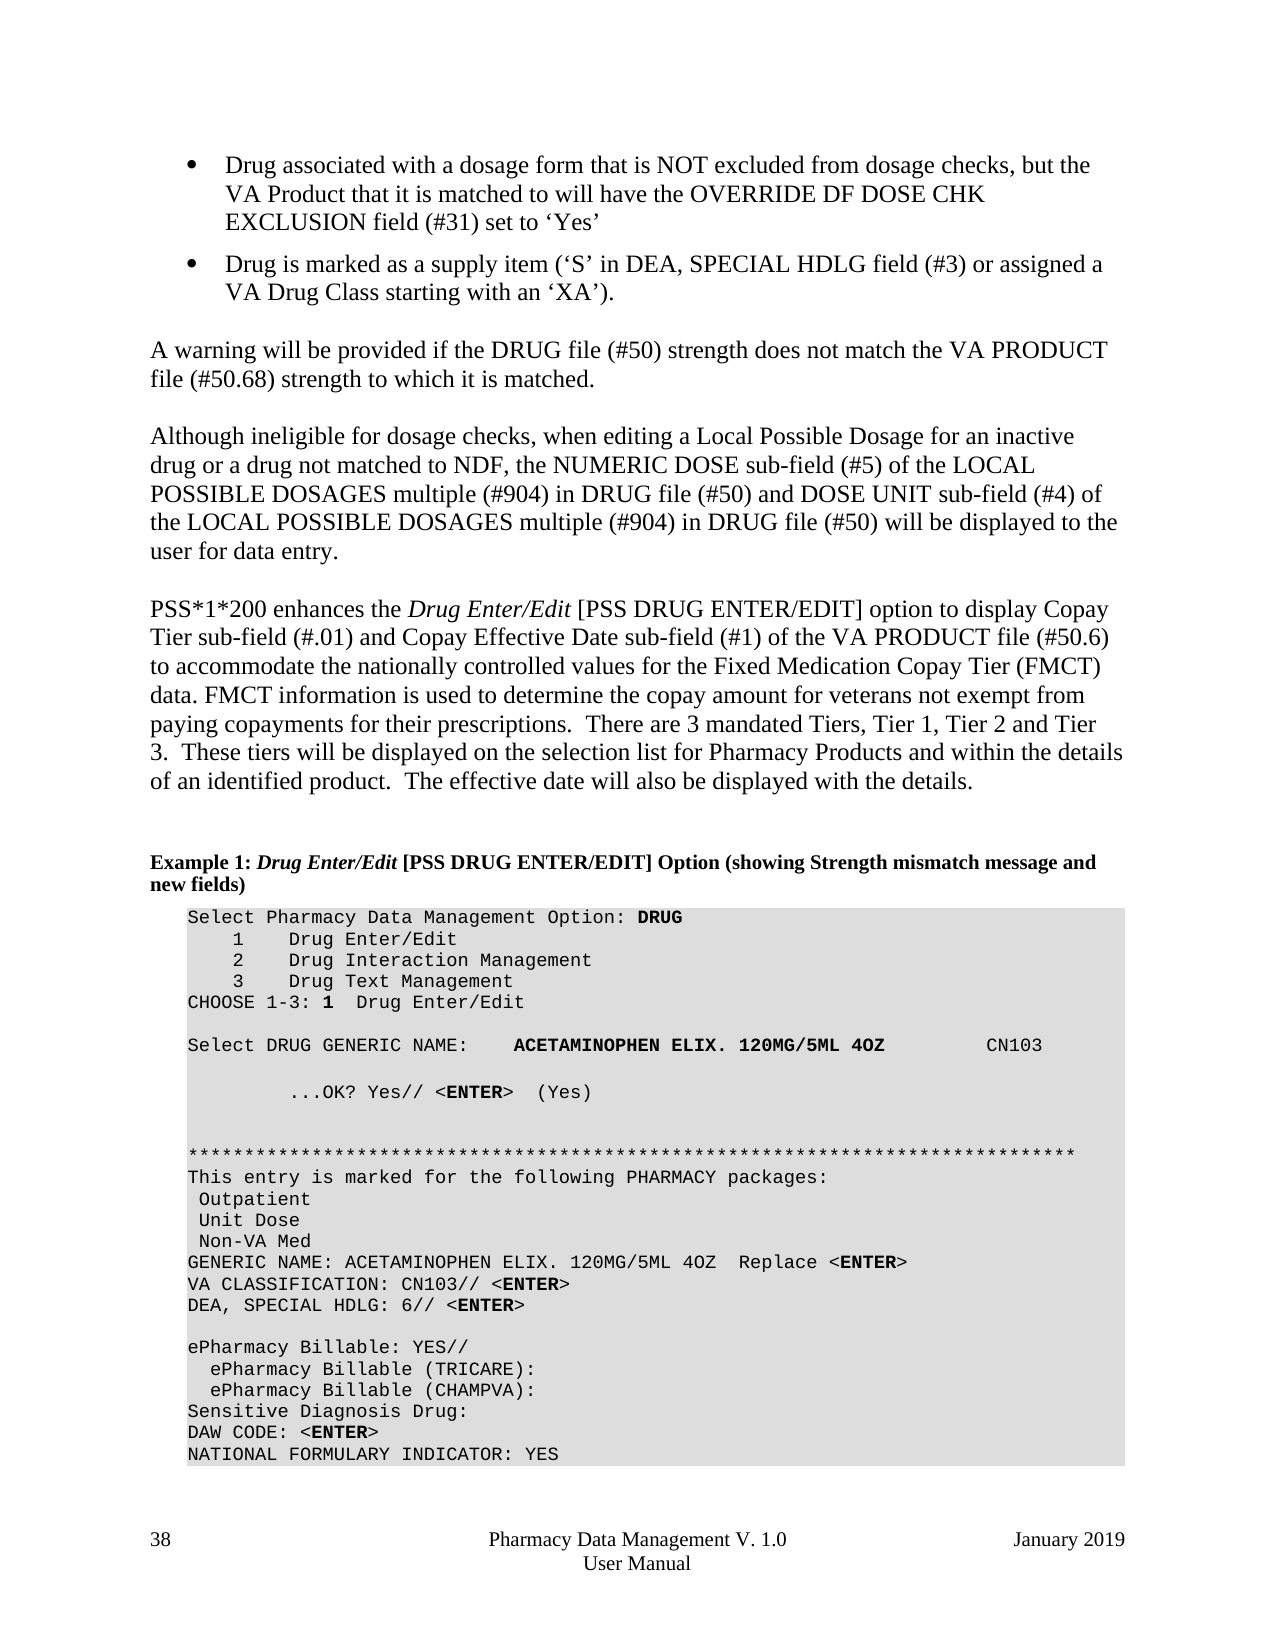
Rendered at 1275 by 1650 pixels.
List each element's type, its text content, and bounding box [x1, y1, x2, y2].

text A warning will be provided if the DRUG file (#50) strength does not match the VA PRODUCT file (#50.68) strength to which it is matched. [150, 335, 1125, 392]
text GENERIC NAME: ACETAMINOPHEN ELIX. 120MG/5ML 4OZ Replace <ENTER> [187, 1253, 1125, 1274]
text CHOOSE 1-3: 1 Drug Enter/Edit [187, 993, 1125, 1014]
text VA CLASSIFICATION: CN103// <ENTER> [187, 1274, 1125, 1296]
text PSS*1*200 enhances the Drug Enter/Edit [PSS DRUG ENTER/EDIT] option to display Copay Tier sub-field (#.01) and Copay Effective Date sub-field (#1) of the VA PRODUCT file (#50.6) to accommodate the nationally controlled values for the Fixed Medication Copay Tier (FMCT) data. FMCT information is used to determine the copay amount for veterans not exempt from paying copayments for their prescriptions. There are 3 mandated Tiers, Tier 1, Tier 2 and Tier 3. These tiers will be displayed on the selection list for Pharmacy Products and within the details of an identified product. The effective date will also be displayed with the details. [150, 594, 1125, 795]
text Outpatient [187, 1189, 1125, 1211]
text ePharmacy Billable (TRICARE): [187, 1359, 1125, 1381]
text DEA, SPECIAL HDLG: 6// <ENTER> [187, 1296, 1125, 1317]
list Drug is marked as a supply item (‘S’ in DEA, SPECIAL HDLG field (#3) or assigned a VA Drug Class starting with an ‘XA’). [187, 249, 1125, 306]
text 2 Drug Interaction Management [187, 951, 1125, 972]
text Unit Dose [187, 1211, 1125, 1232]
text ...OK? Yes// <ENTER> (Yes) [187, 1083, 1125, 1104]
text Although ineligible for dosage checks, when editing a Local Possible Dosage for an inactive drug or a drug not matched to NDF, the NUMERIC DOSE sub-field (#5) of the LOCAL POSSIBLE DOSAGES multiple (#904) in DRUG file (#50) and DOSE UNIT sub-field (#4) of the LOCAL POSSIBLE DOSAGES multiple (#904) in DRUG file (#50) will be displayed to the user for data entry. [150, 421, 1125, 565]
text Select Pharmacy Data Management Option: DRUG [187, 908, 1125, 929]
text Example 1: Drug Enter/Edit [PSS DRUG ENTER/EDIT] Option (showing Strength mismatch message and new fields) [150, 852, 1125, 896]
text Non-VA Med [187, 1232, 1125, 1253]
text 3 Drug Text Management [187, 972, 1125, 993]
text DAW CODE: <ENTER> [187, 1423, 1125, 1444]
text Select DRUG GENERIC NAME: ACETAMINOPHEN ELIX. 120MG/5ML 4OZ CN103 [187, 1036, 1125, 1057]
list Drug associated with a dosage form that is NOT excluded from dosage checks, but the VA Product that it is matched to will have the OVERRIDE DF DOSE CHK EXCLUSION field (#31) set to ‘Yes’ [187, 150, 1125, 236]
text Sensitive Diagnosis Drug: [187, 1402, 1125, 1423]
text This entry is marked for the following PHARMACY packages: [187, 1168, 1125, 1189]
text NATIONAL FORMULARY INDICATOR: YES [187, 1444, 1125, 1466]
text 1 Drug Enter/Edit [187, 929, 1125, 951]
text ******************************************************************************* [187, 1147, 1125, 1168]
text ePharmacy Billable (CHAMPVA): [187, 1381, 1125, 1402]
text ePharmacy Billable: YES// [187, 1338, 1125, 1359]
